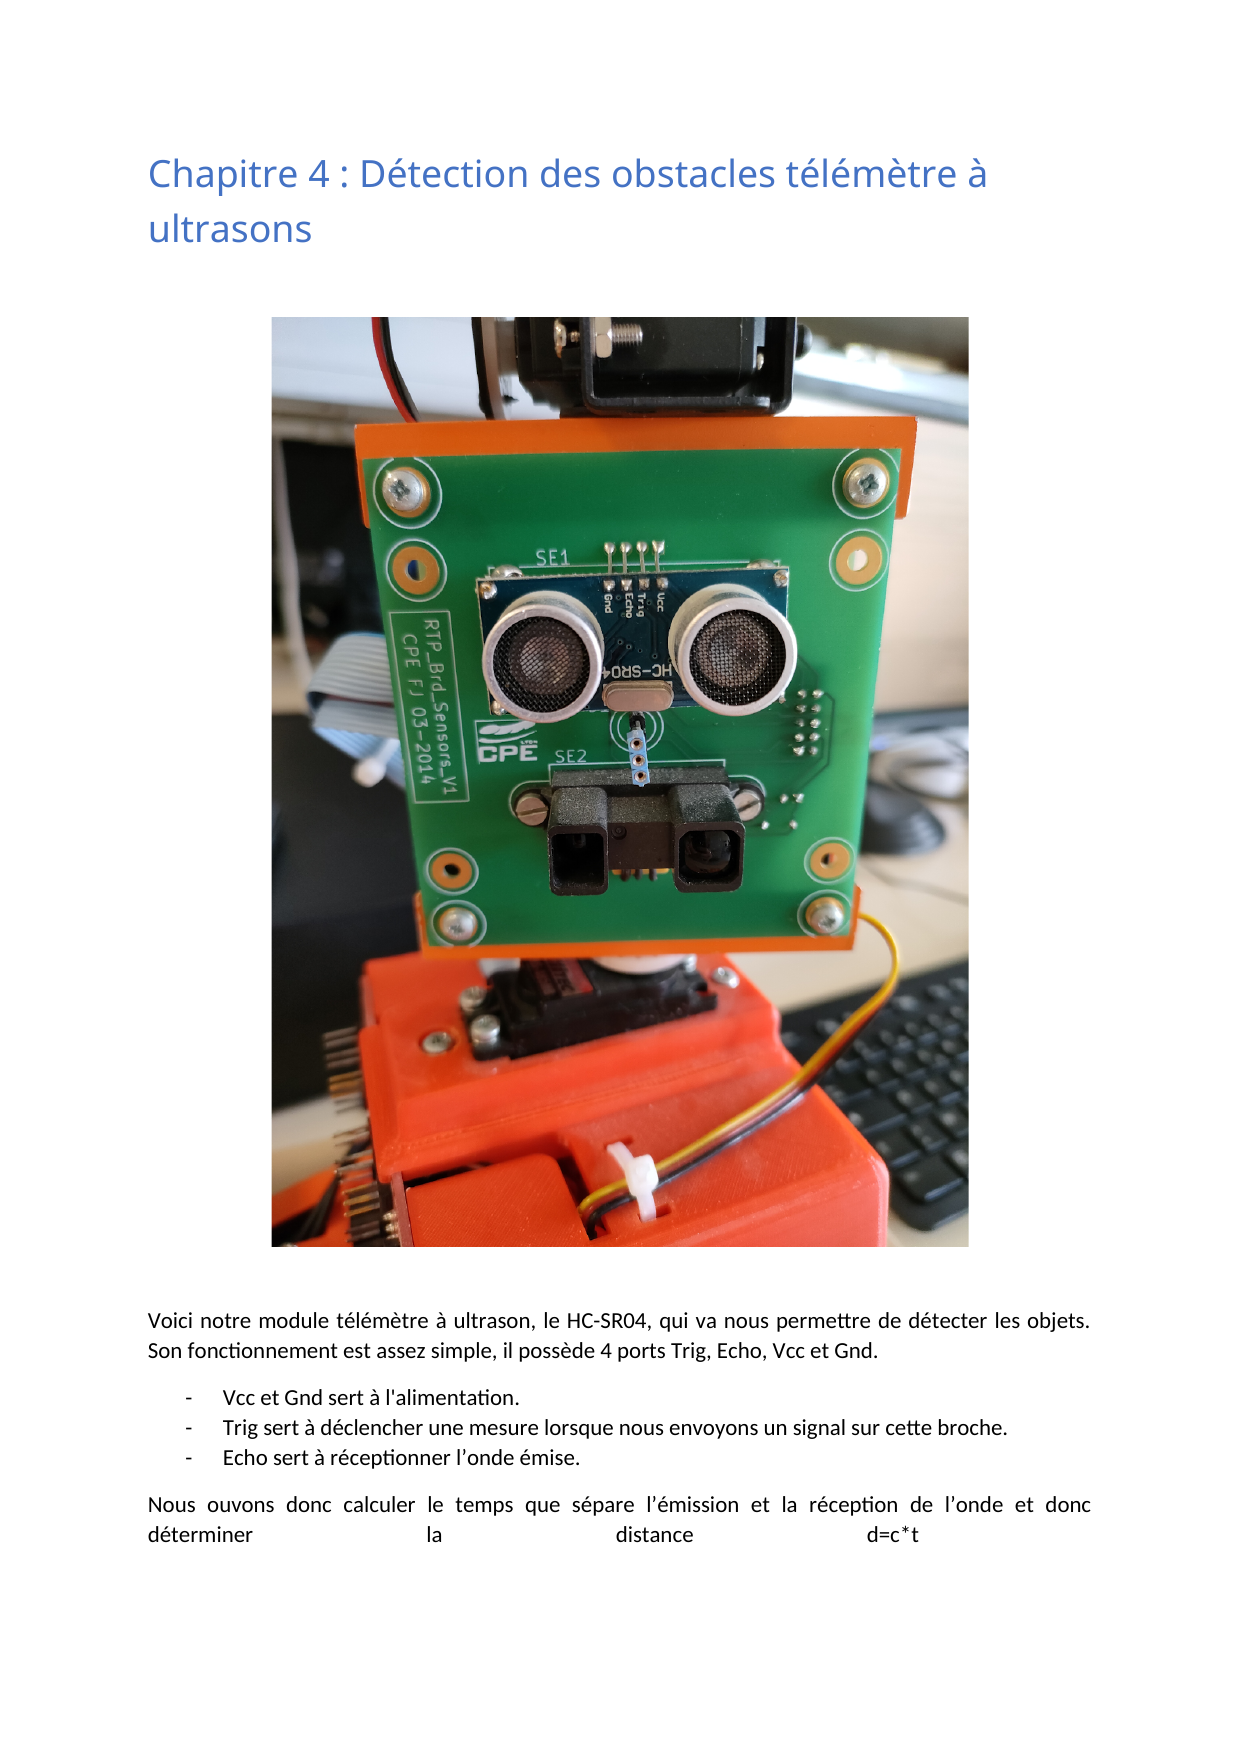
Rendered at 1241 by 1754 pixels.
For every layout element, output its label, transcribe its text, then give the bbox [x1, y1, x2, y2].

subtitle Chapitre 4 : Détection des obstacles télémètre à ultrasons [148, 148, 1093, 254]
list Vcc et Gnd sert à l'alimentation. [185, 1383, 1093, 1411]
list Echo sert à réceptionner l’onde émise. [185, 1443, 1093, 1471]
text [148, 1490, 1093, 1548]
text Voici notre module télémètre à ultrason, le HC-SR04, qui va nous permettre de détecter les objets. Son fonctionnement est assez simple, il possède 4 ports Trig, Echo, Vcc et Gnd. [148, 1306, 1093, 1364]
list Trig sert à déclencher une mesure lorsque nous envoyons un signal sur cette broche. [185, 1413, 1093, 1441]
